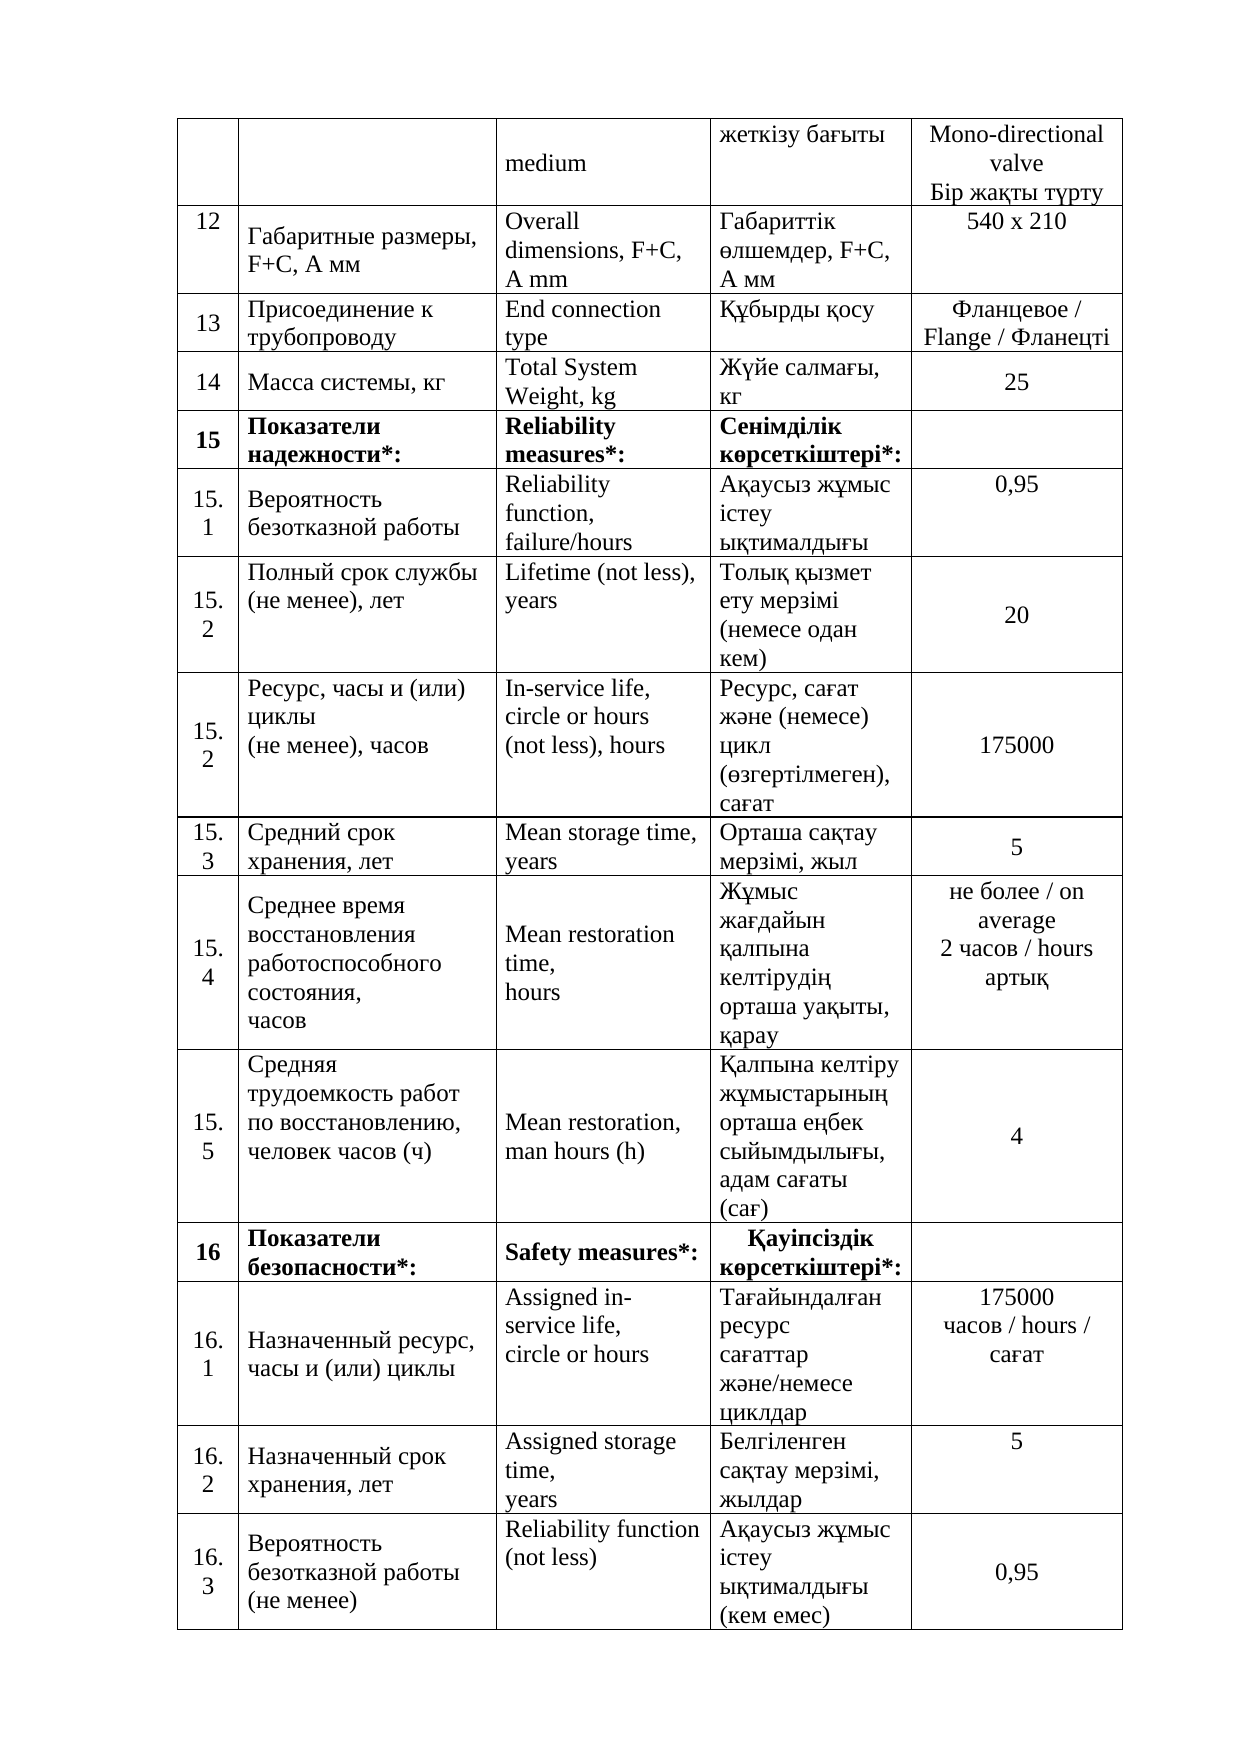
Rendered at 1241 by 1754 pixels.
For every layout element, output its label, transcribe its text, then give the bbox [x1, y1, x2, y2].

table_cell 11 [178, 119, 238, 205]
table_cell Назначенный срок хранения, лет [239, 1426, 496, 1513]
table_cell 12 [178, 206, 238, 293]
table_cell 16.2 [178, 1426, 238, 1513]
table_cell Assigned storage time, years [497, 1426, 710, 1513]
table_cell 14 [178, 352, 238, 410]
table_cell 175000 [912, 673, 1122, 816]
table_cell 0,95 [912, 469, 1122, 556]
table_cell 25 [912, 352, 1122, 410]
table_cell 13 [178, 294, 238, 351]
table_cell Орташа сақтау мерзімі, жыл [711, 818, 911, 875]
table_cell Белгіленген сақтау мерзімі, жылдар [711, 1426, 911, 1513]
table_cell не более / on average 2 часов / hours артық [912, 876, 1122, 1048]
table_cell 15.5 [178, 1050, 238, 1222]
table_cell Назначенный ресурс, часы и (или) циклы [239, 1282, 496, 1425]
table_cell Total System Weight, kg [497, 352, 710, 410]
table_cell Ақаусыз жұмыс істеу ықтималдығы (кем емес) [711, 1514, 911, 1629]
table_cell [497, 119, 710, 205]
table_cell Reliability function, failure/hours [497, 469, 710, 556]
table_cell Mean restoration time, hours [497, 876, 710, 1048]
table_cell Lifetime (not less), years [497, 557, 710, 672]
table_cell 15.2 [178, 673, 238, 816]
table_cell 15.3 [178, 818, 238, 875]
table_cell 5 [912, 818, 1122, 875]
table_cell Mean storage time, years [497, 818, 710, 875]
table_cell [912, 1223, 1122, 1281]
table_cell [912, 411, 1122, 468]
table_cell 16.1 [178, 1282, 238, 1425]
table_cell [912, 119, 1122, 205]
table_cell Фланцевое / Flange / Фланецті [912, 294, 1122, 351]
table_cell 15 [178, 411, 238, 468]
table_cell Вероятность безотказной работы (не менее) [239, 1514, 496, 1629]
table_cell 540 x 210 [912, 206, 1122, 293]
table_cell 4 [912, 1050, 1122, 1222]
table_cell Средний срок хранения, лет [239, 818, 496, 875]
table_cell Ресурс, часы и (или) циклы (не менее), часов [239, 673, 496, 816]
table_cell End connection type [497, 294, 710, 351]
table_cell Қауіпсіздік көрсеткіштері*: [711, 1223, 911, 1281]
table_cell Assigned in-service life, circle or hours [497, 1282, 710, 1425]
table_cell Reliability function (not less) [497, 1514, 710, 1629]
table_cell 5 [912, 1426, 1122, 1513]
table_cell 15.2 [178, 557, 238, 672]
table_cell Қалпына келтіру жұмыстарының орташа еңбек сыйымдылығы, адам сағаты (сағ) [711, 1050, 911, 1222]
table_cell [711, 119, 911, 205]
table_cell Құбырды қосу [711, 294, 911, 351]
table_cell Overall dimensions, F+C, A mm [497, 206, 710, 293]
table_cell 175000 часов / hours / сағат [912, 1282, 1122, 1425]
table_cell Габариттік өлшемдер, F+C, A мм [711, 206, 911, 293]
table_cell 15.4 [178, 876, 238, 1048]
table_cell Reliability measures*: [497, 411, 710, 468]
table_cell 15.1 [178, 469, 238, 556]
table_cell 0,95 [912, 1514, 1122, 1629]
table_cell Вероятность безотказной работы [239, 469, 496, 556]
table_cell Масса системы, кг [239, 352, 496, 410]
table_cell Среднее время восстановления работоспособного состояния, часов [239, 876, 496, 1048]
table_cell Габаритные размеры, F+C, A мм [239, 206, 496, 293]
table_cell Жұмыс жағдайын қалпына келтірудің орташа уақыты, қарау [711, 876, 911, 1048]
table_cell 16 [178, 1223, 238, 1281]
table_cell Mean restoration, man hours (h) [497, 1050, 710, 1222]
table_cell Показатели надежности*: [239, 411, 496, 468]
table_cell Safety measures*: [497, 1223, 710, 1281]
table_cell Жүйе салмағы, кг [711, 352, 911, 410]
table_cell Полный срок службы (не менее), лет [239, 557, 496, 672]
table_cell Сенімділік көрсеткіштері*: [711, 411, 911, 468]
table_cell 16.3 [178, 1514, 238, 1629]
table_cell Присоединение к трубопроводу [239, 294, 496, 351]
table_cell Показатели безопасности*: [239, 1223, 496, 1281]
table_cell 20 [912, 557, 1122, 672]
table_cell Ресурс, сағат және (немесе) цикл (өзгертілмеген), сағат [711, 673, 911, 816]
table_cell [239, 119, 496, 205]
table_cell Тағайындалған ресурс сағаттар және/немесе циклдар [711, 1282, 911, 1425]
table_cell Ақаусыз жұмыс істеу ықтималдығы [711, 469, 911, 556]
table_cell Средняя трудоемкость работ по восстановлению, человек часов (ч) [239, 1050, 496, 1222]
table_cell In-service life, circle or hours (not less), hours [497, 673, 710, 816]
table_cell Толық қызмет ету мерзімі (немесе одан кем) [711, 557, 911, 672]
